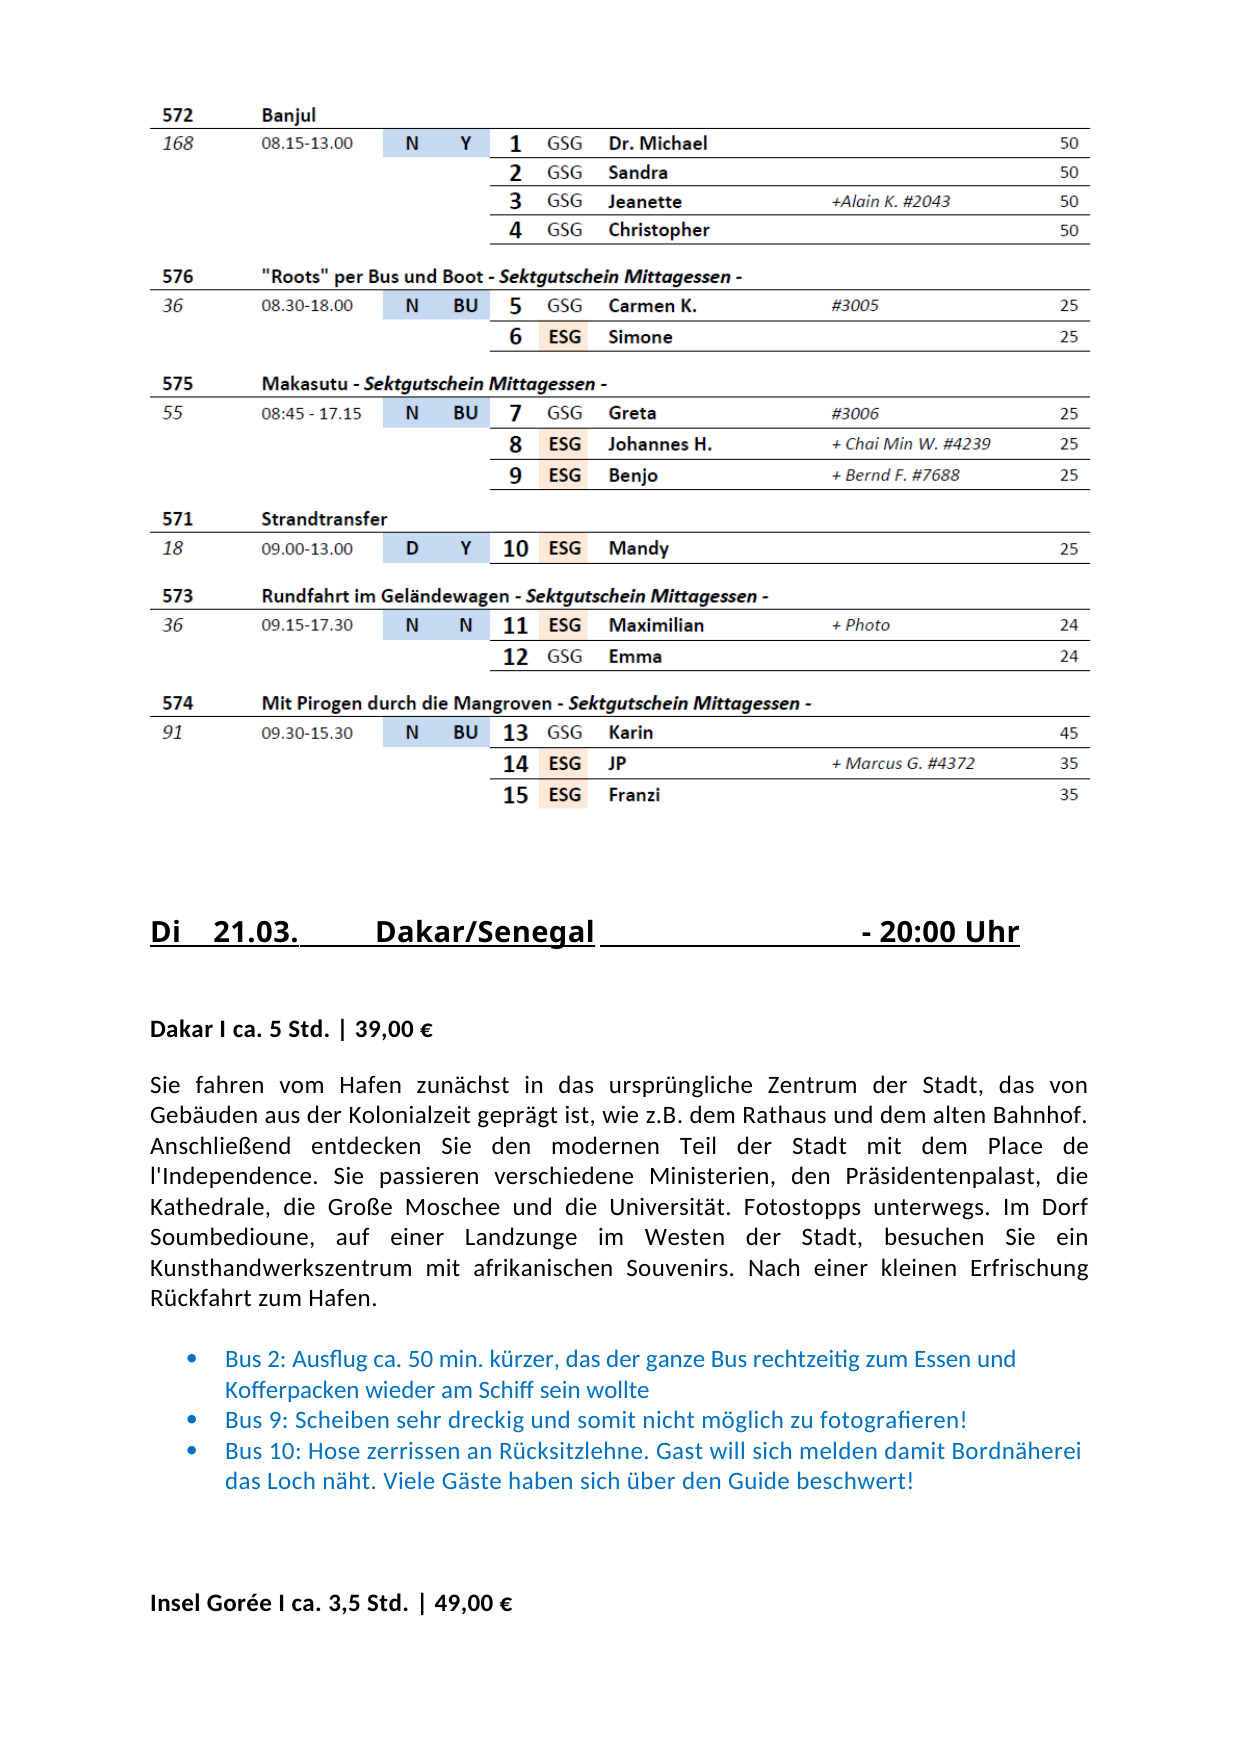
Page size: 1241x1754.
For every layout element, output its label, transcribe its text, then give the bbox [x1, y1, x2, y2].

list Bus 2: Ausflug ca. 50 min. kürzer, das der ganze Bus rechtzeitig zum Essen und Kofferpacken wieder am Schiff sein wollte [187, 1343, 1090, 1404]
text Insel Gorée I ca. 3,5 Std. | 49,00 € [150, 1588, 1090, 1618]
text Dakar I ca. 5 Std. | 39,00 € [150, 1013, 1090, 1043]
list Bus 9: Scheiben sehr dreckig und somit nicht möglich zu fotografieren! [187, 1404, 1090, 1435]
subtitle Di 21.03. Dakar/Senegal - 20:00 Uhr [150, 911, 1090, 951]
picture [150, 103, 1091, 820]
list Bus 10: Hose zerrissen an Rücksitzlehne. Gast will sich melden damit Bordnäherei das Loch näht. Viele Gäste haben sich über den Guide beschwert! [187, 1435, 1090, 1496]
